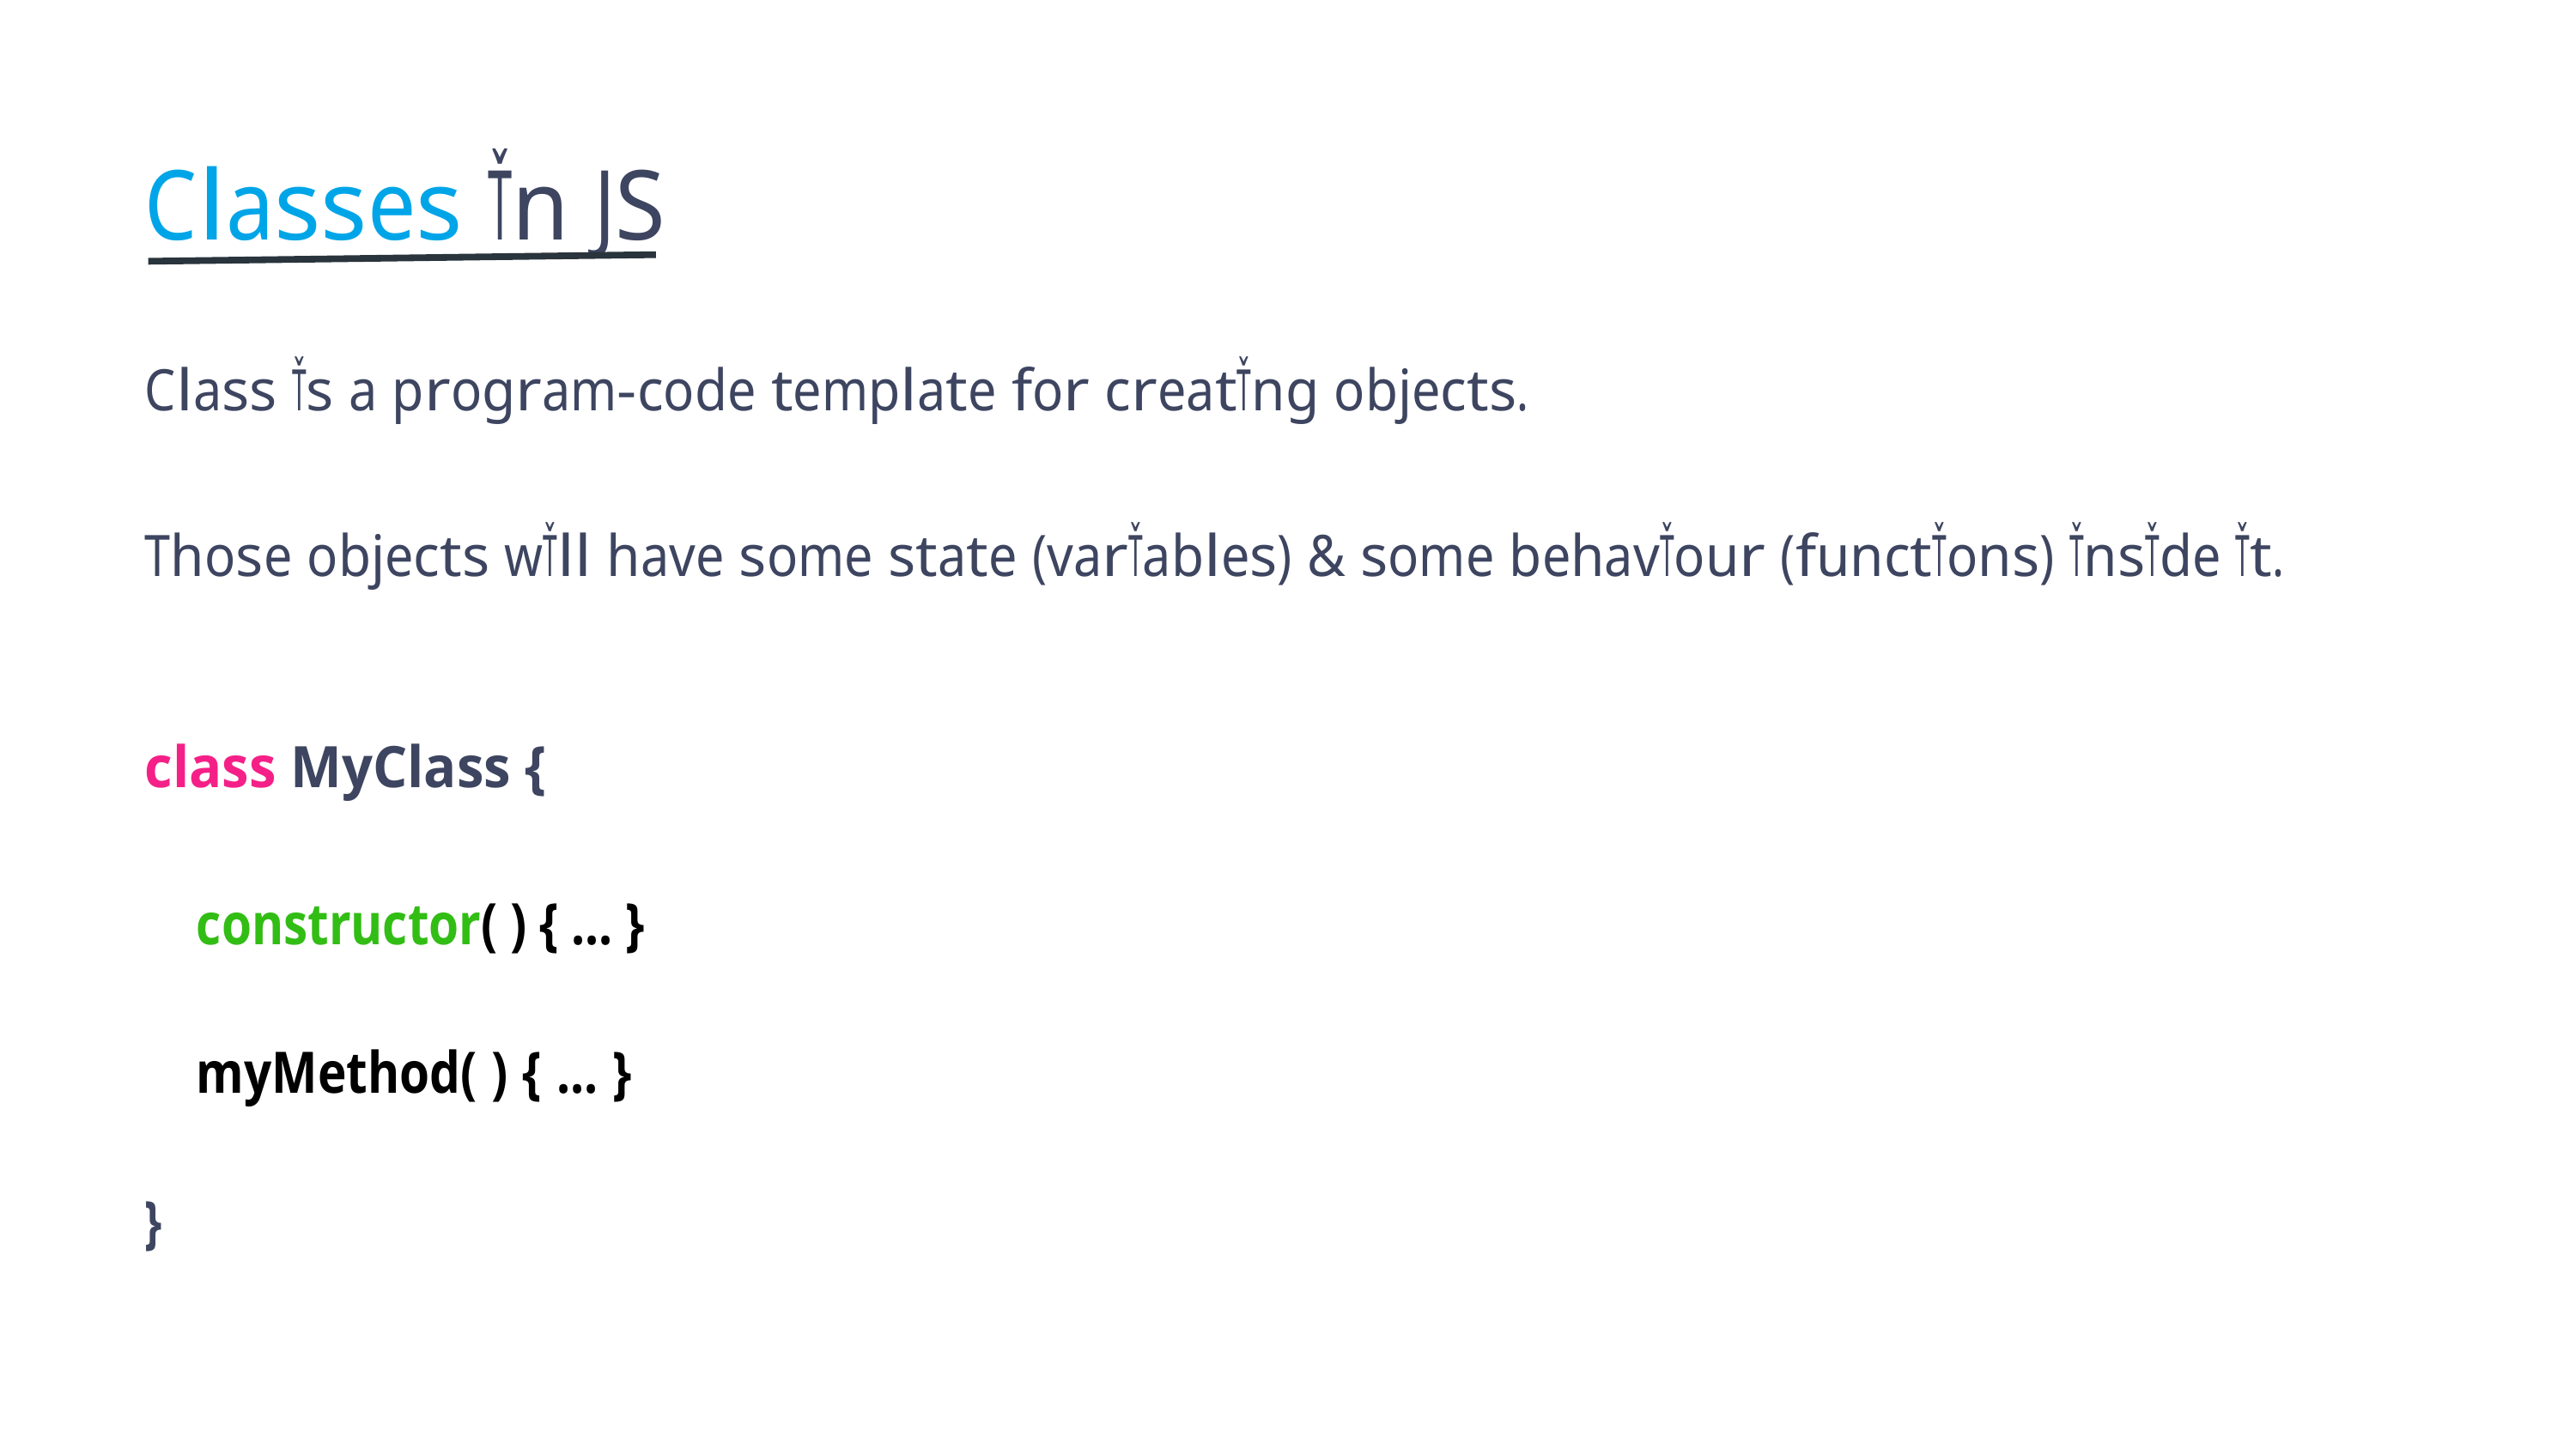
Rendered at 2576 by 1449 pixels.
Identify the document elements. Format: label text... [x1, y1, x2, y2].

text myMethod( ) { ... } [197, 1040, 2361, 1106]
text Those objects wŤll have some state (varŤables) & some behavŤour (functŤons) ŤnsŤde Ťt. [145, 515, 2361, 593]
text } [145, 1181, 2361, 1259]
text Class Ťs a program-code template for creatŤng objects. [145, 349, 2361, 427]
text class MyClass { constructor( ) { ... } [145, 727, 645, 961]
subtitle Classes Ťn JS [145, 136, 2361, 269]
